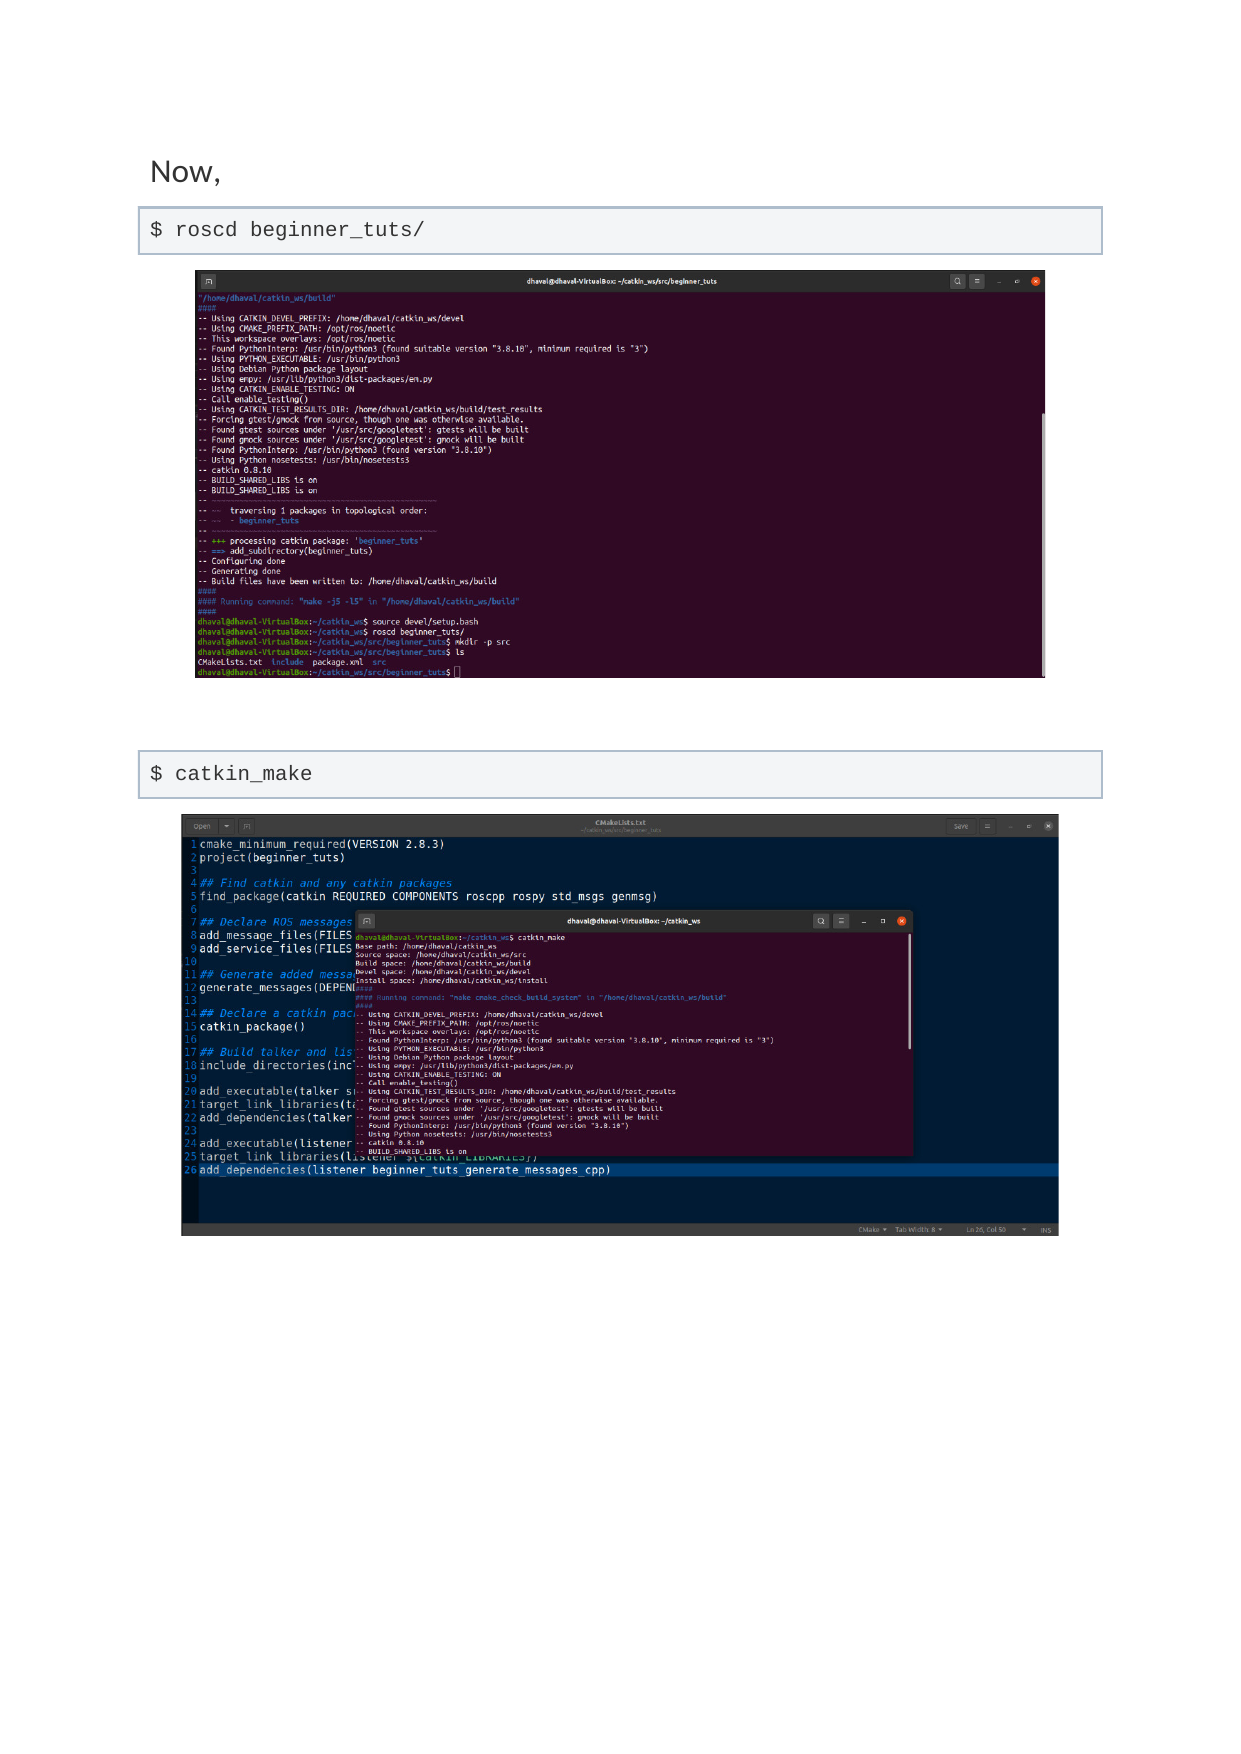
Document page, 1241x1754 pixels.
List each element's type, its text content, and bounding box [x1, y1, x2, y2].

text $ roscd beginner_tuts/ [140, 209, 1101, 253]
text $ catkin_make [140, 752, 1101, 797]
picture [195, 270, 1045, 678]
text Now, [150, 150, 1090, 191]
picture [181, 814, 1059, 1236]
